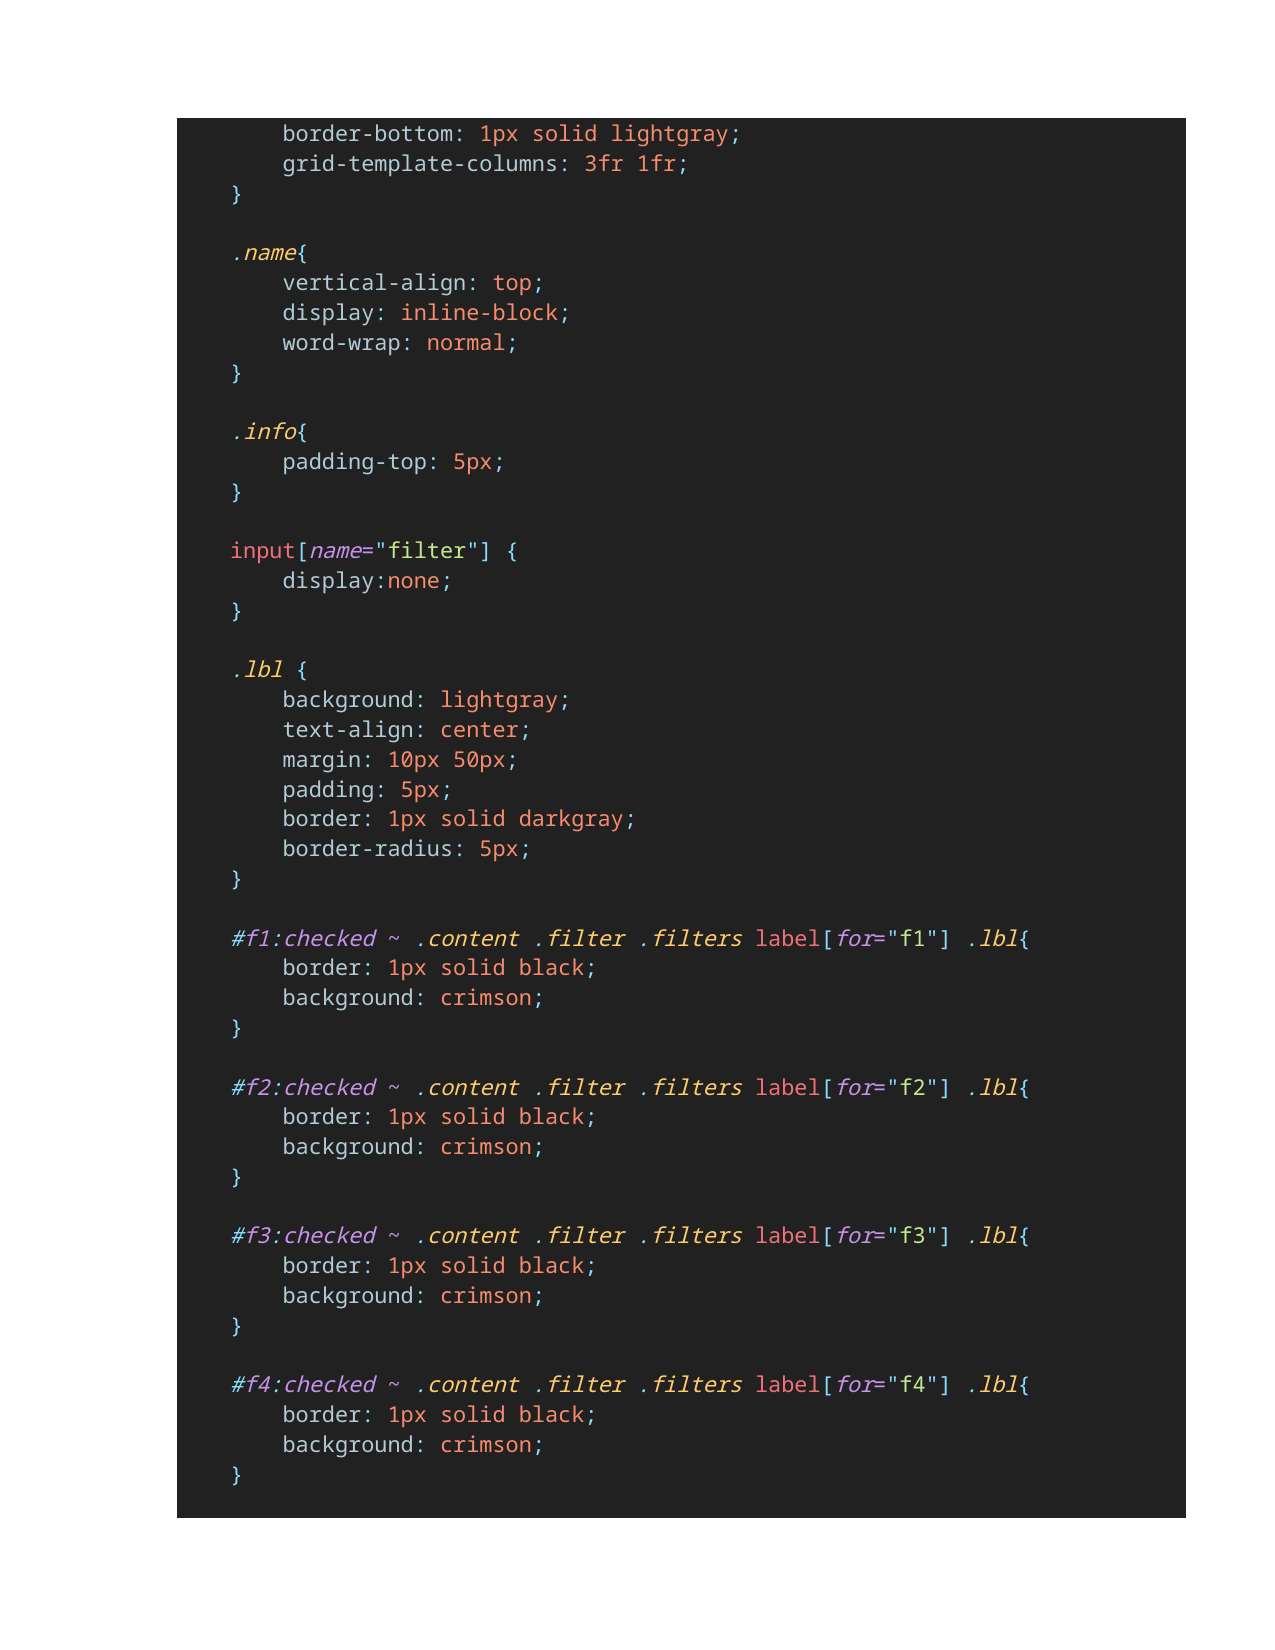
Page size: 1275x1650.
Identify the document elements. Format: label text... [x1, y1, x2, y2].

text } [177, 1459, 1186, 1488]
text background: lightgray; [177, 684, 1186, 714]
text } [177, 595, 1186, 624]
text .info{ [177, 416, 1186, 446]
text border: 1px solid black; [177, 1101, 1186, 1131]
text #f1:checked ~ .content .filter .filters label[for="f1"] .lbl{ [177, 922, 1186, 952]
text grid-template-columns: 3fr 1fr; [177, 148, 1186, 178]
text .name{ [177, 237, 1186, 267]
text background: crimson; [177, 1131, 1186, 1161]
text background: crimson; [177, 1429, 1186, 1459]
text #f4:checked ~ .content .filter .filters label[for="f4"] .lbl{ [177, 1369, 1186, 1399]
text border: 1px solid black; [177, 1250, 1186, 1280]
text display: inline-block; [177, 297, 1186, 327]
text background: crimson; [177, 1280, 1186, 1310]
text border: 1px solid black; [177, 952, 1186, 982]
text input[name="filter"] { [177, 535, 1186, 565]
text #f2:checked ~ .content .filter .filters label[for="f2"] .lbl{ [177, 1071, 1186, 1101]
text display:none; [177, 565, 1186, 595]
text border: 1px solid darkgray; [177, 803, 1186, 833]
text #f3:checked ~ .content .filter .filters label[for="f3"] .lbl{ [177, 1220, 1186, 1250]
text padding: 5px; [177, 773, 1186, 803]
text } [177, 178, 1186, 207]
text .lbl { [177, 654, 1186, 684]
text vertical-align: top; [177, 267, 1186, 297]
text text-align: center; [177, 714, 1186, 744]
text background: crimson; [177, 982, 1186, 1012]
text border: 1px solid black; [177, 1399, 1186, 1429]
text } [177, 476, 1186, 505]
text } [177, 356, 1186, 386]
text } [177, 863, 1186, 893]
text } [177, 1012, 1186, 1042]
text } [177, 1310, 1186, 1339]
text border-radius: 5px; [177, 833, 1186, 863]
text } [177, 1161, 1186, 1191]
text margin: 10px 50px; [177, 744, 1186, 773]
text padding-top: 5px; [177, 446, 1186, 476]
text word-wrap: normal; [177, 327, 1186, 356]
text border-bottom: 1px solid lightgray; [177, 118, 1186, 148]
